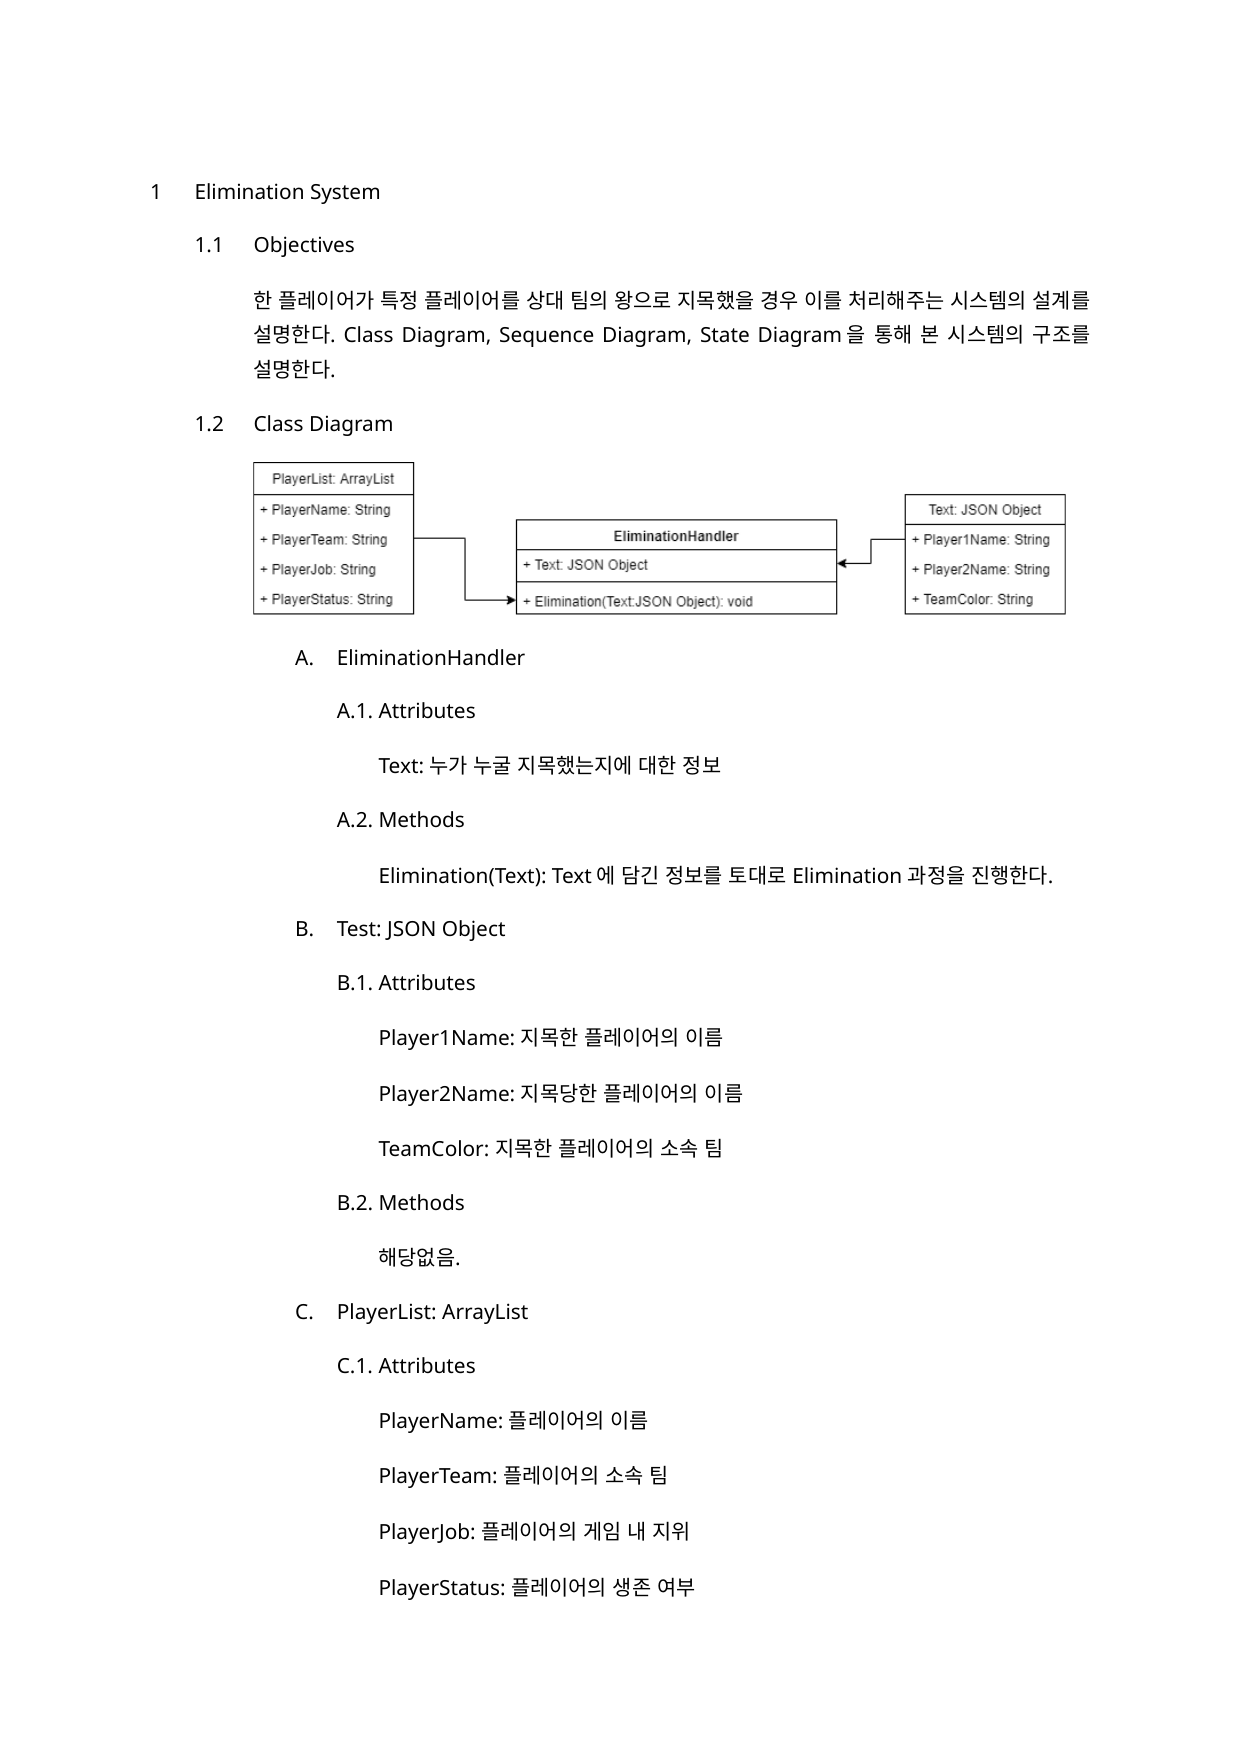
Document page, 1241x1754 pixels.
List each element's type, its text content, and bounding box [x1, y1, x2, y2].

list Attributes [337, 1351, 1090, 1379]
list 한 플레이어가 특정 플레이어를 상대 팀의 왕으로 지목했을 경우 이를 처리해주는 시스템의 설계를 설명한다. Class Diagram, Sequence Diagram, State Diagram을 통해 본 시스템의 구조를 설명한다. [253, 284, 1090, 384]
list 해당없음. [378, 1242, 1090, 1272]
list Text: 누가 누굴 지목했는지에 대한 정보 [378, 750, 1090, 780]
list Attributes [337, 968, 1090, 996]
list Player2Name: 지목당한 플레이어의 이름 [378, 1077, 1090, 1107]
list PlayerName: 플레이어의 이름 [378, 1404, 1090, 1434]
list PlayerJob: 플레이어의 게임 내 지위 [378, 1515, 1090, 1546]
list Class Diagram [194, 409, 1090, 438]
list PlayerList: ArrayList [295, 1297, 1090, 1326]
list Test: JSON Object [295, 914, 1090, 943]
list EliminationHandler [295, 643, 1090, 671]
list Player1Name: 지목한 플레이어의 이름 [378, 1021, 1090, 1052]
list Objectives [194, 231, 1090, 259]
list PlayerStatus: 플레이어의 생존 여부 [378, 1571, 1090, 1601]
list Elimination(Text): Text에 담긴 정보를 토대로 Elimination 과정을 진행한다. [378, 859, 1090, 889]
list PlayerTeam: 플레이어의 소속 팀 [378, 1460, 1090, 1490]
list Methods [337, 805, 1090, 834]
list Methods [337, 1188, 1090, 1217]
list TeamColor: 지목한 플레이어의 소속 팀 [378, 1133, 1090, 1163]
list Attributes [337, 696, 1090, 725]
picture [253, 462, 1066, 618]
list Elimination System [150, 177, 1090, 206]
